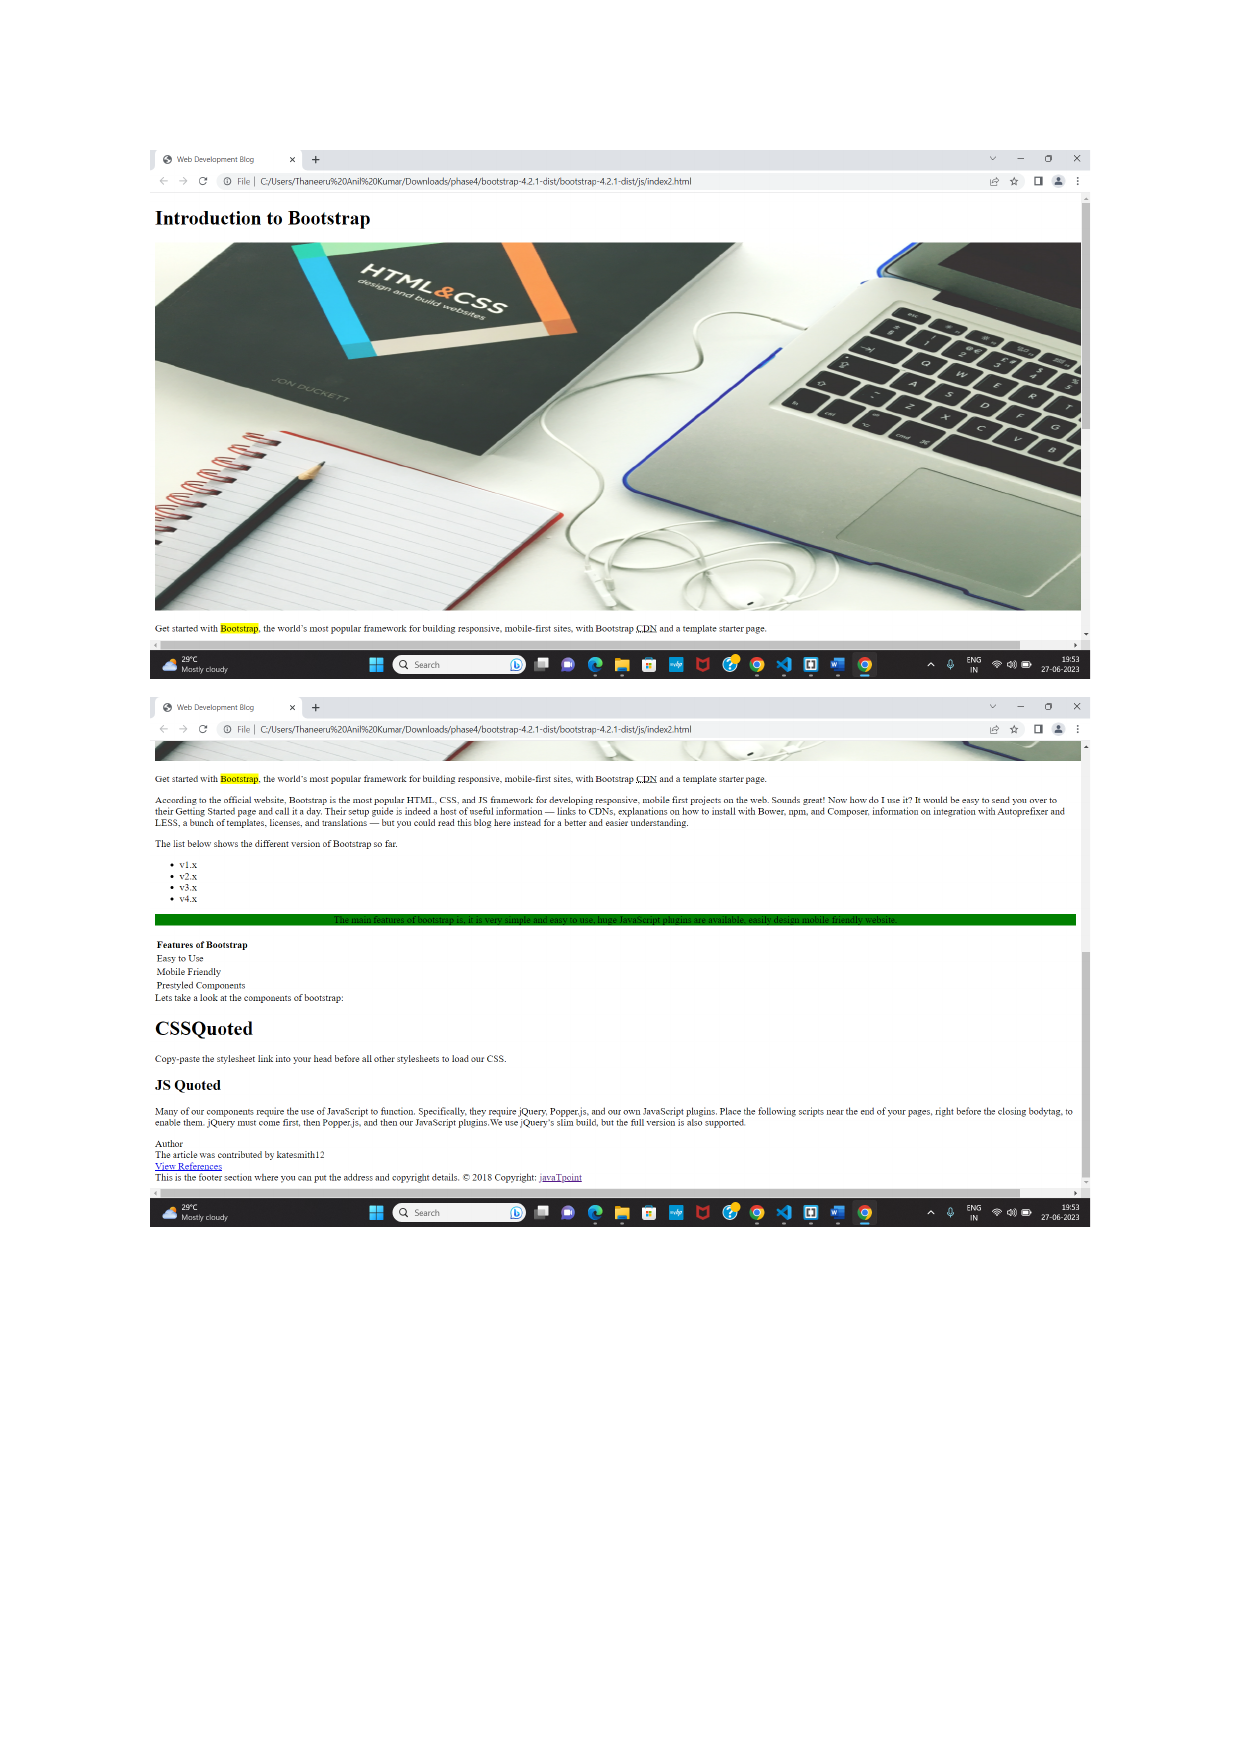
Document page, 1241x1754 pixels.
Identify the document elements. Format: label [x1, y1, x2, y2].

picture [150, 697, 1091, 1227]
picture [150, 150, 1091, 679]
